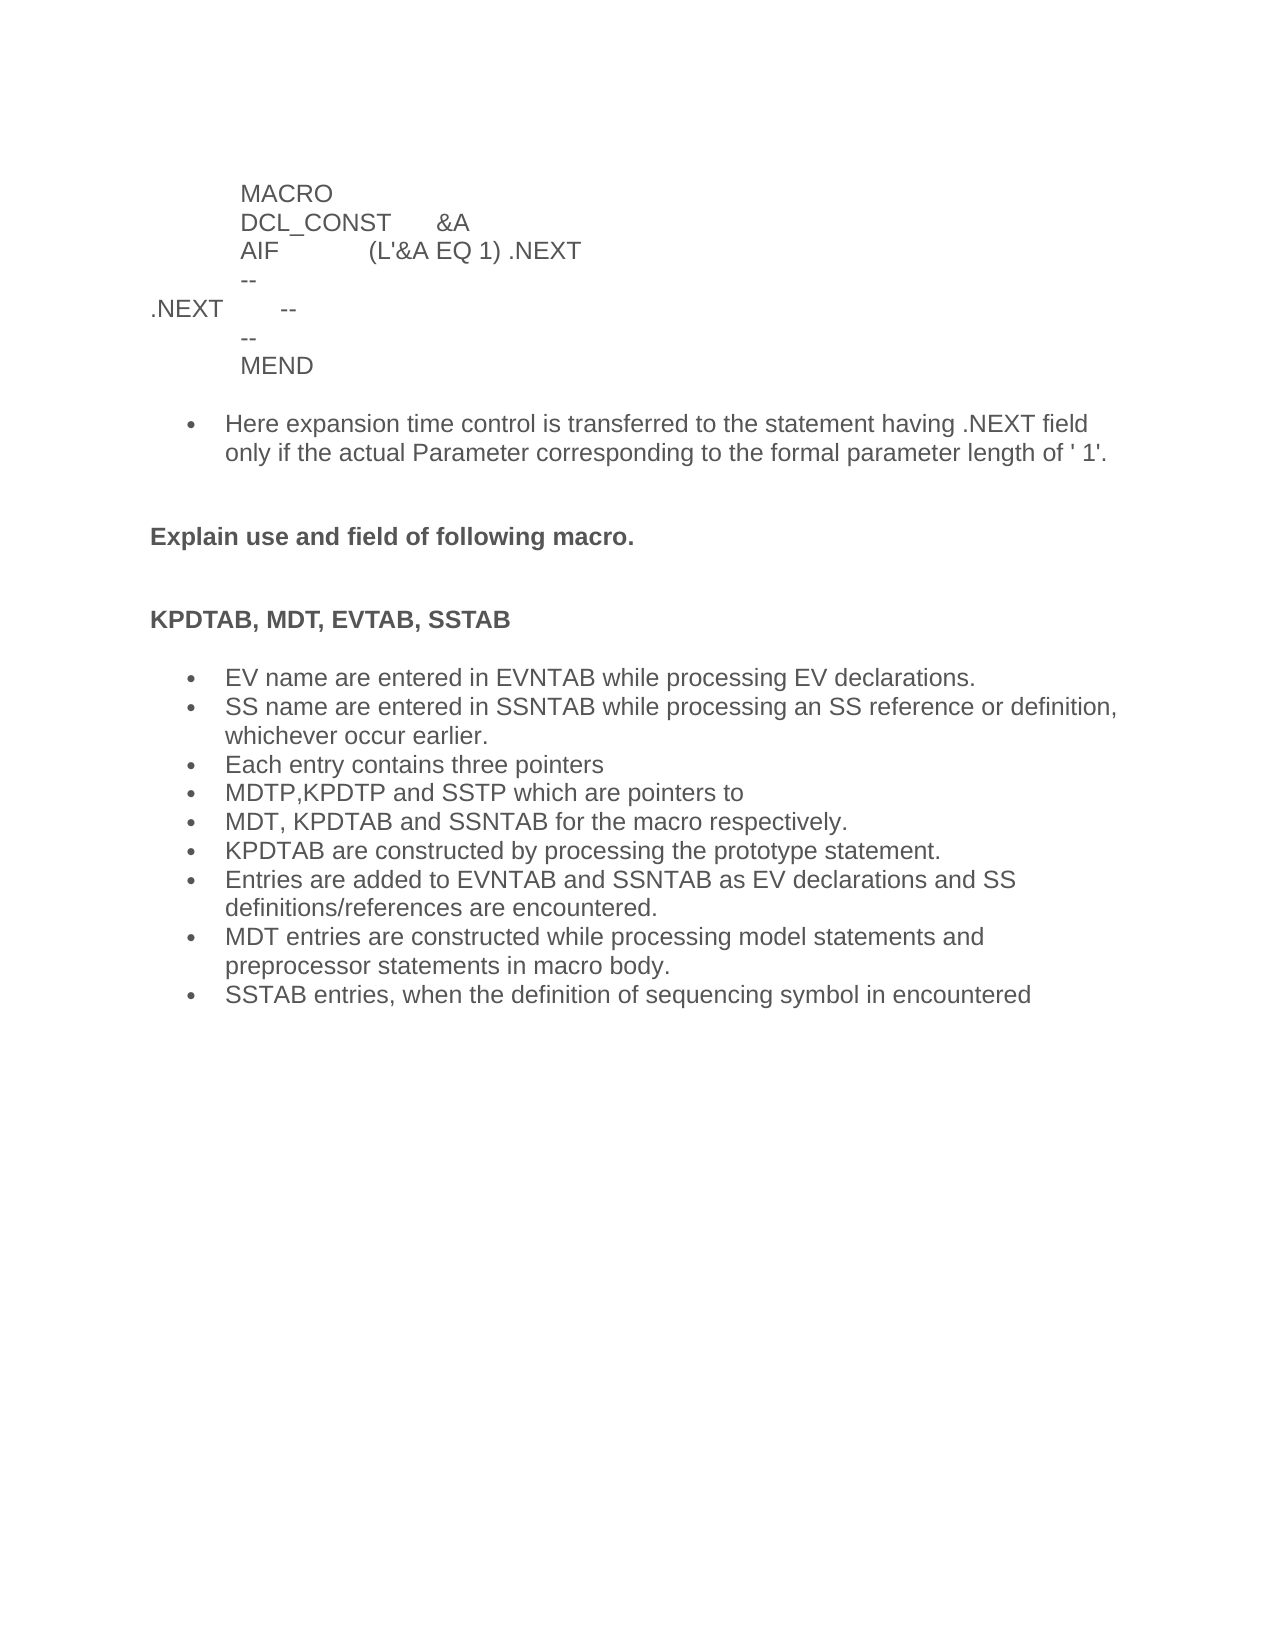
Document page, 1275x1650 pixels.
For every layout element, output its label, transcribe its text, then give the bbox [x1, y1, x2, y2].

list MDT entries are constructed while processing model statements and preprocessor statements in macro body. [187, 922, 1125, 979]
text MEND [150, 351, 1125, 380]
text AIF (L'&A EQ 1) .NEXT [150, 236, 1125, 265]
text DCL_CONST &A [150, 207, 1125, 236]
list Each entry contains three pointers [187, 749, 1125, 778]
text -- [150, 322, 1125, 351]
list KPDTAB are constructed by processing the prototype statement. [187, 836, 1125, 864]
list EV name are entered in EVNTAB while processing EV declarations. [187, 663, 1125, 692]
text Explain use and field of following macro. [150, 496, 1125, 550]
list MDT, KPDTAB and SSNTAB for the macro respectively. [187, 807, 1125, 836]
text MACRO [150, 179, 1125, 207]
list Entries are added to EVNTAB and SSNTAB as EV declarations and SS definitions/references are encountered. [187, 864, 1125, 922]
list MDTP,KPDTP and SSTP which are pointers to [187, 778, 1125, 807]
list SS name are entered in SSNTAB while processing an SS reference or definition, whichever occur earlier. [187, 692, 1125, 749]
list SSTAB entries, when the definition of sequencing symbol in encountered [187, 979, 1125, 1008]
text -- [150, 265, 1125, 294]
text .NEXT -- [150, 294, 1125, 322]
text KPDTAB, MDT, EVTAB, SSTAB [150, 579, 1125, 634]
list Here expansion time control is transferred to the statement having .NEXT field only if the actual Parameter corresponding to the formal parameter length of ' 1'. [187, 409, 1125, 467]
